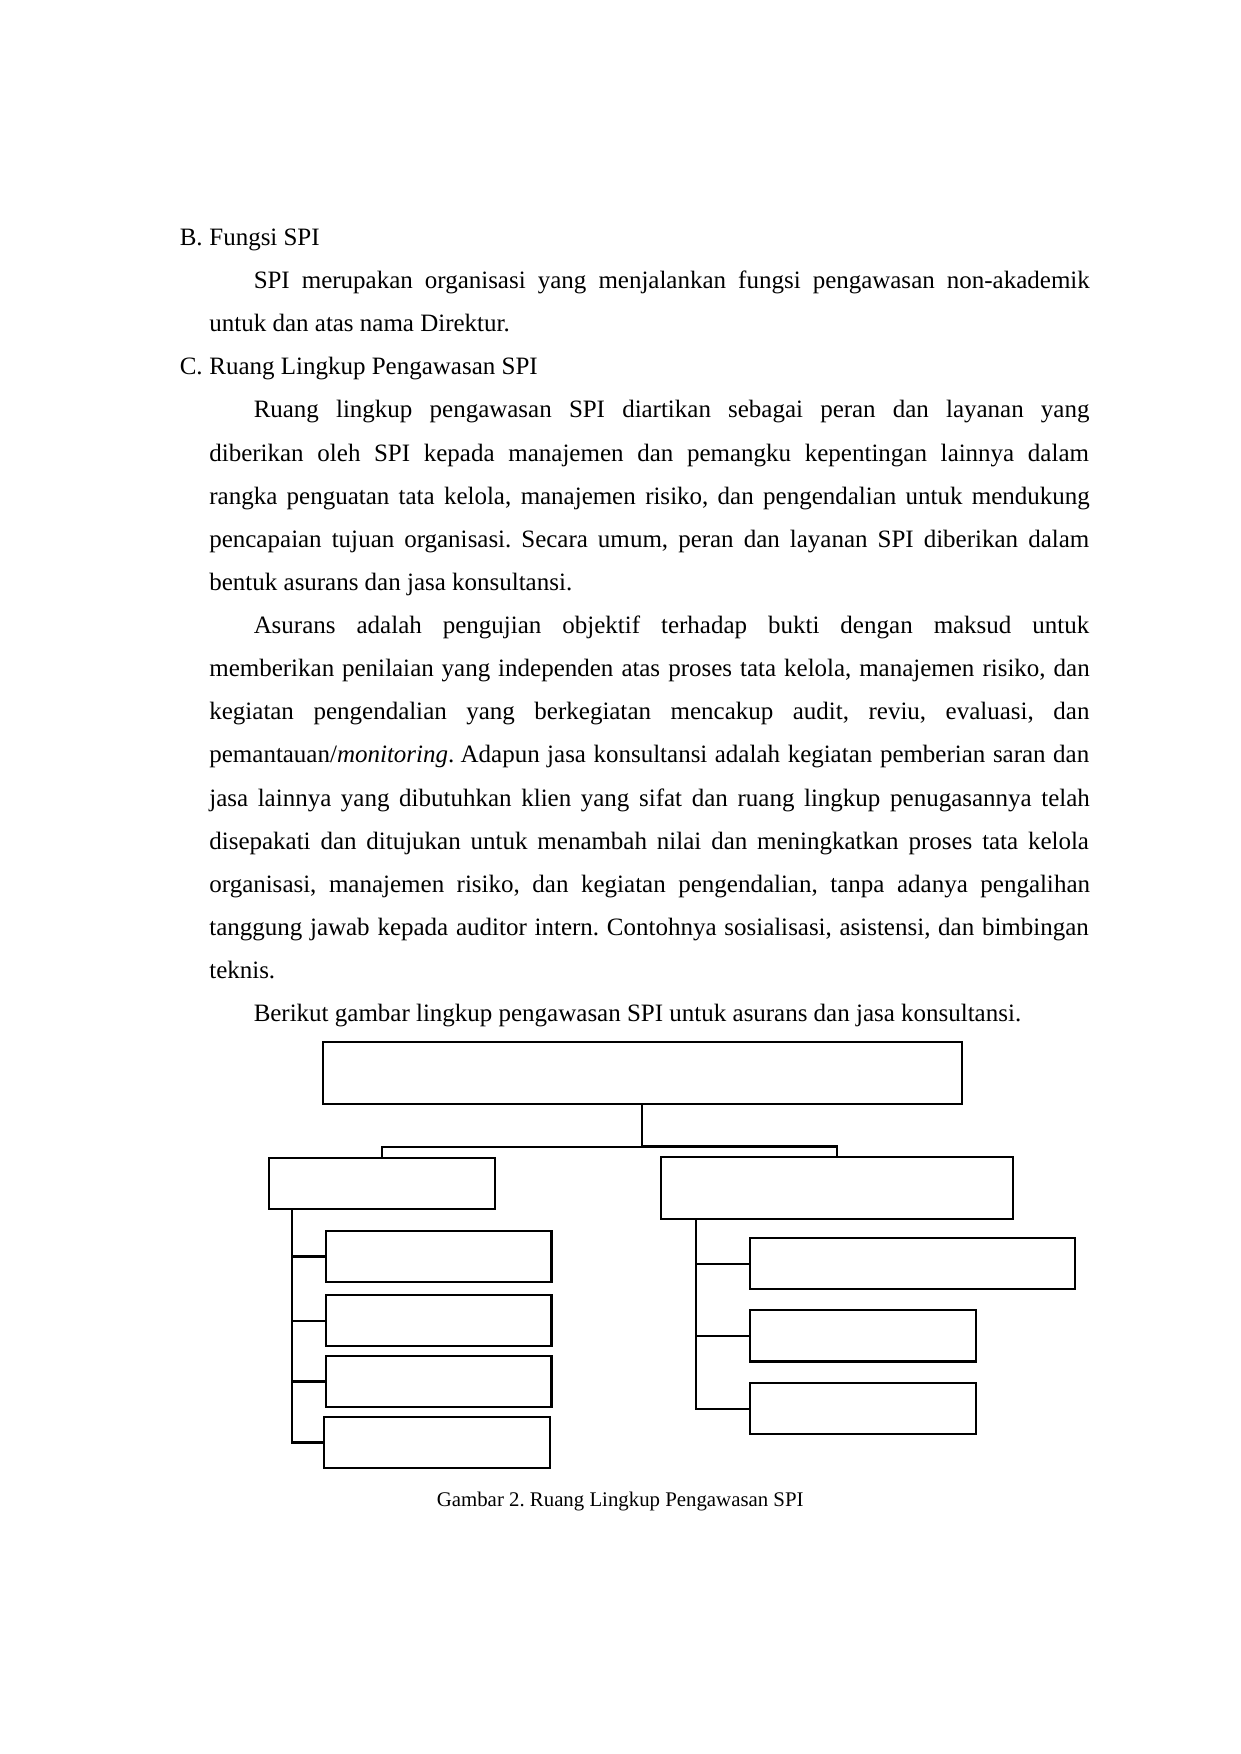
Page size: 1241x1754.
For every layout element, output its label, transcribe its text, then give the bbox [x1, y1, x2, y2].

list Berikut gambar lingkup pengawasan SPI untuk asurans dan jasa konsultansi. [209, 998, 1090, 1027]
list Fungsi SPI [179, 222, 1090, 251]
list Ruang Lingkup Pengawasan SPI [179, 351, 1090, 380]
list SPI merupakan organisasi yang menjalankan fungsi pengawasan non-akademik untuk dan atas nama Direktur. [209, 265, 1090, 337]
list Asurans adalah pengujian objektif terhadap bukti dengan maksud untuk memberikan penilaian yang independen atas proses tata kelola, manajemen risiko, dan kegiatan pengendalian yang berkegiatan mencakup audit, reviu, evaluasi, dan pemantauan/monitoring. Adapun jasa konsultansi adalah kegiatan pemberian saran dan jasa lainnya yang dibutuhkan klien yang sifat dan ruang lingkup penugasannya telah disepakati dan ditujukan untuk menambah nilai dan meningkatkan proses tata kelola organisasi, manajemen risiko, dan kegiatan pengendalian, tanpa adanya pengalihan tanggung jawab kepada auditor intern. Contohnya sosialisasi, asistensi, dan bimbingan teknis. [209, 610, 1090, 984]
text Gambar 2. Ruang Lingkup Pengawasan SPI [150, 1487, 1090, 1511]
list Ruang lingkup pengawasan SPI diartikan sebagai peran dan layanan yang diberikan oleh SPI kepada manajemen dan pemangku kepentingan lainnya dalam rangka penguatan tata kelola, manajemen risiko, dan pengendalian untuk mendukung pencapaian tujuan organisasi. Secara umum, peran dan layanan SPI diberikan dalam bentuk asurans dan jasa konsultansi. [209, 394, 1090, 596]
